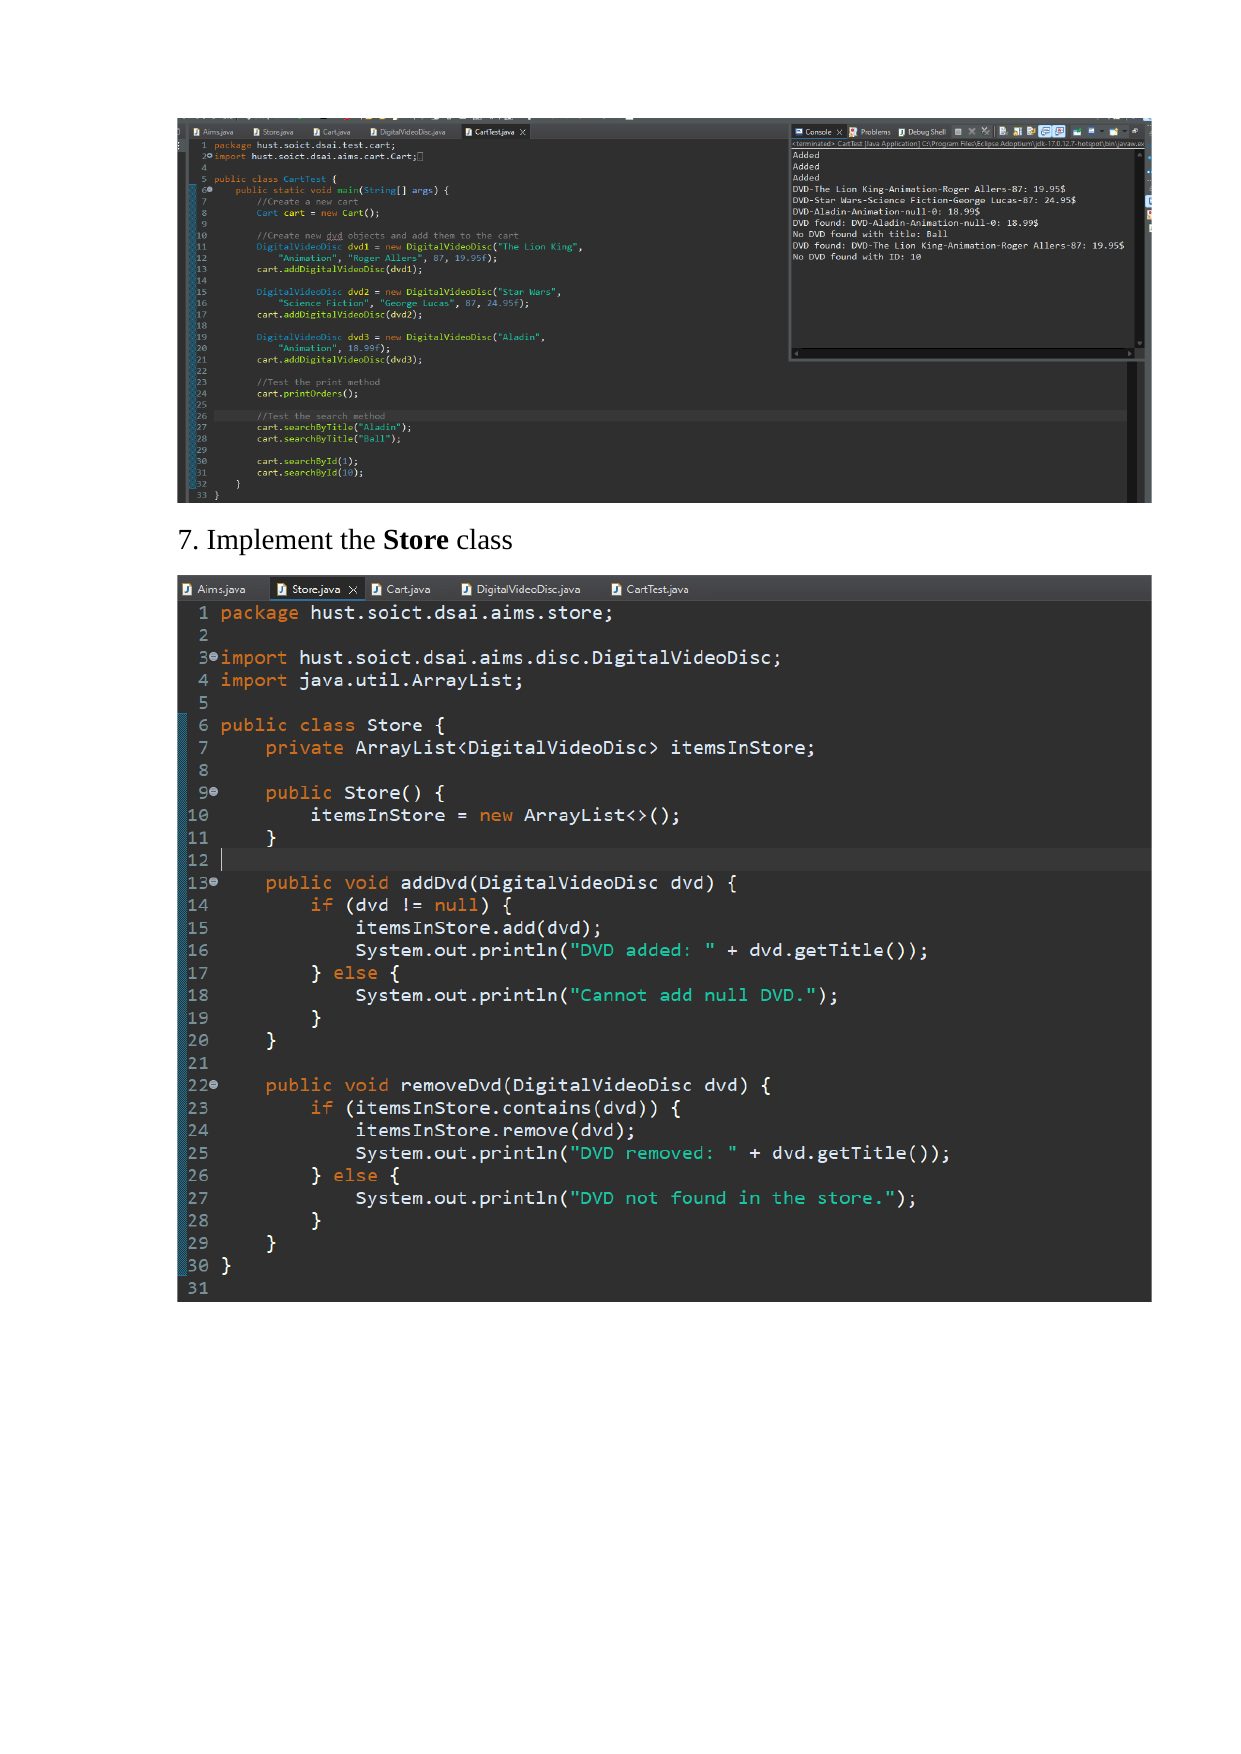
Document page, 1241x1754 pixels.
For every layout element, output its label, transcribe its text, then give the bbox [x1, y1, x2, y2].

text 7. Implement the Store class [177, 522, 1152, 556]
picture [177, 575, 1152, 1302]
picture [177, 118, 1152, 503]
